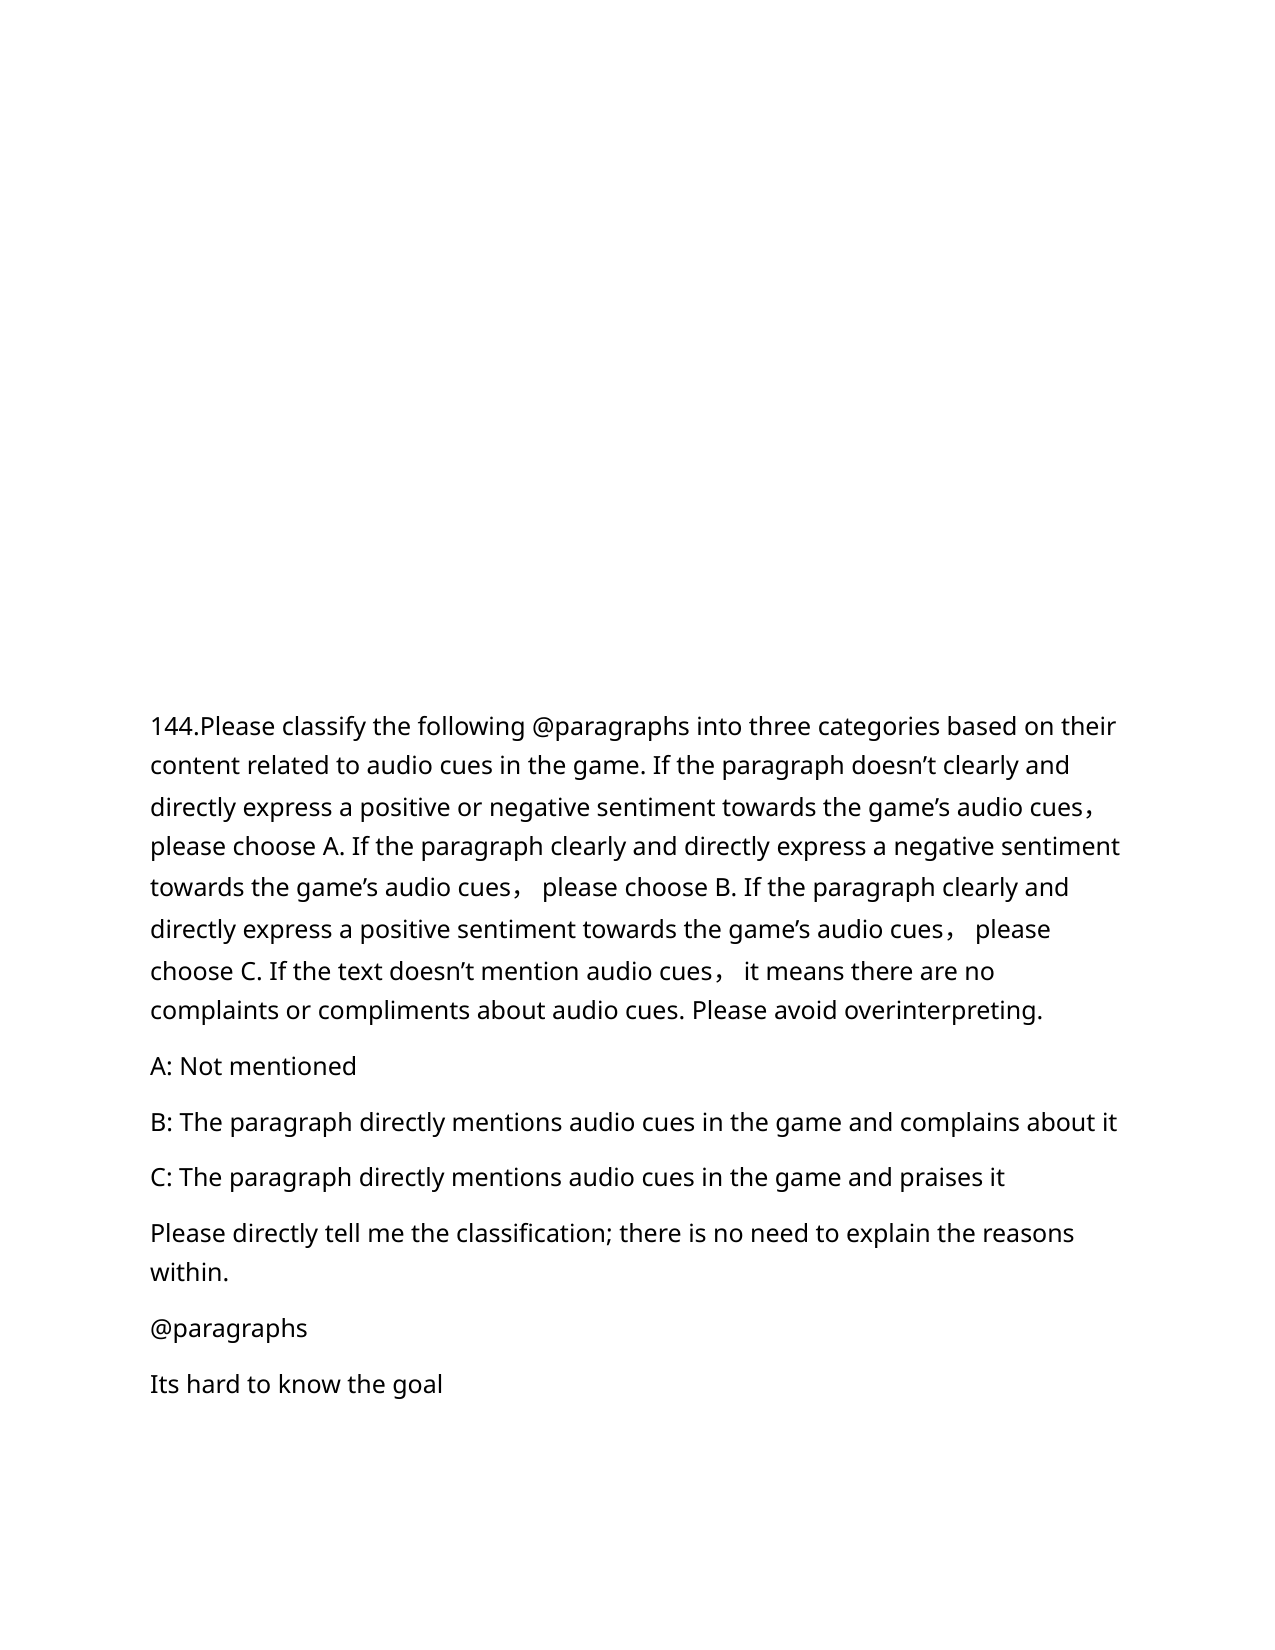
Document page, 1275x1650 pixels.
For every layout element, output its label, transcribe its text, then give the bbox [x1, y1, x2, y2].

text @paragraphs [150, 1311, 1125, 1345]
text Please directly tell me the classification; there is no need to explain the reasons within. [150, 1216, 1125, 1289]
text Its hard to know the goal [150, 1367, 1125, 1401]
text 144.Please classify the following @paragraphs into three categories based on their content related to audio cues in the game. If the paragraph doesn’t clearly and directly express a positive or negative sentiment towards the game’s audio cues， please choose A. If the paragraph clearly and directly express a negative sentiment towards the game’s audio cues， please choose B. If the paragraph clearly and directly express a positive sentiment towards the game’s audio cues， please choose C. If the text doesn’t mention audio cues， it means there are no complaints or compliments about audio cues. Please avoid overinterpreting. [150, 708, 1125, 1027]
text C: The paragraph directly mentions audio cues in the game and praises it [150, 1160, 1125, 1194]
text B: The paragraph directly mentions audio cues in the game and complains about it [150, 1104, 1125, 1138]
text A: Not mentioned [150, 1048, 1125, 1082]
